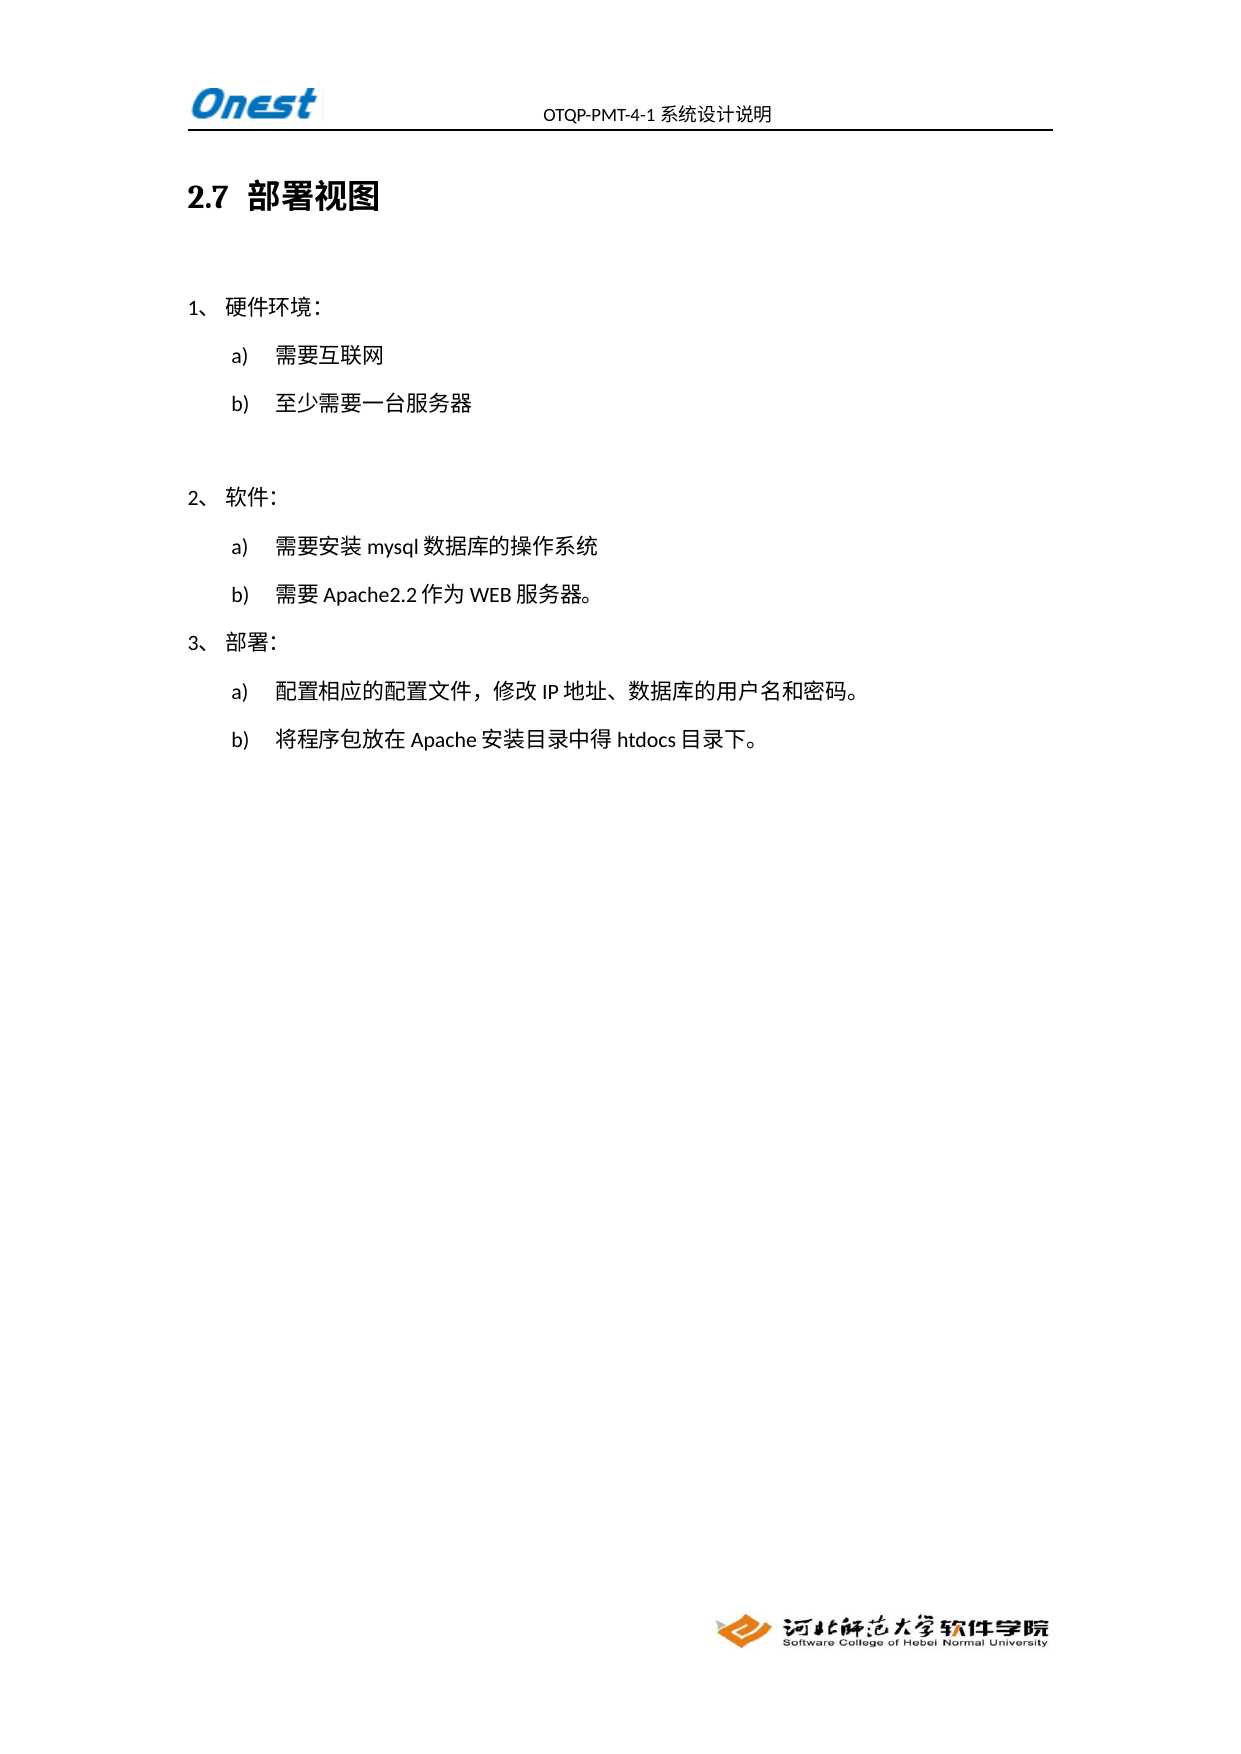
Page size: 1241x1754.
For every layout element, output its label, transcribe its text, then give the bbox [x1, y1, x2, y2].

subtitle 部署视图 [187, 162, 1053, 227]
list 需要互联网 [231, 337, 1053, 370]
list 需要Apache2.2作为WEB服务器。 [231, 577, 1053, 609]
list 至少需要一台服务器 [231, 386, 1053, 418]
picture [710, 1611, 1053, 1651]
list 需要安装mysql数据库的操作系统 [231, 528, 1053, 561]
list 部署： [187, 625, 1053, 657]
picture [187, 88, 324, 122]
list 硬件环境： [187, 289, 1053, 322]
list 软件： [187, 480, 1053, 512]
list 配置相应的配置文件，修改IP地址、数据库的用户名和密码。 [231, 673, 1053, 706]
list 将程序包放在Apache安装目录中得htdocs目录下。 [231, 722, 1053, 754]
